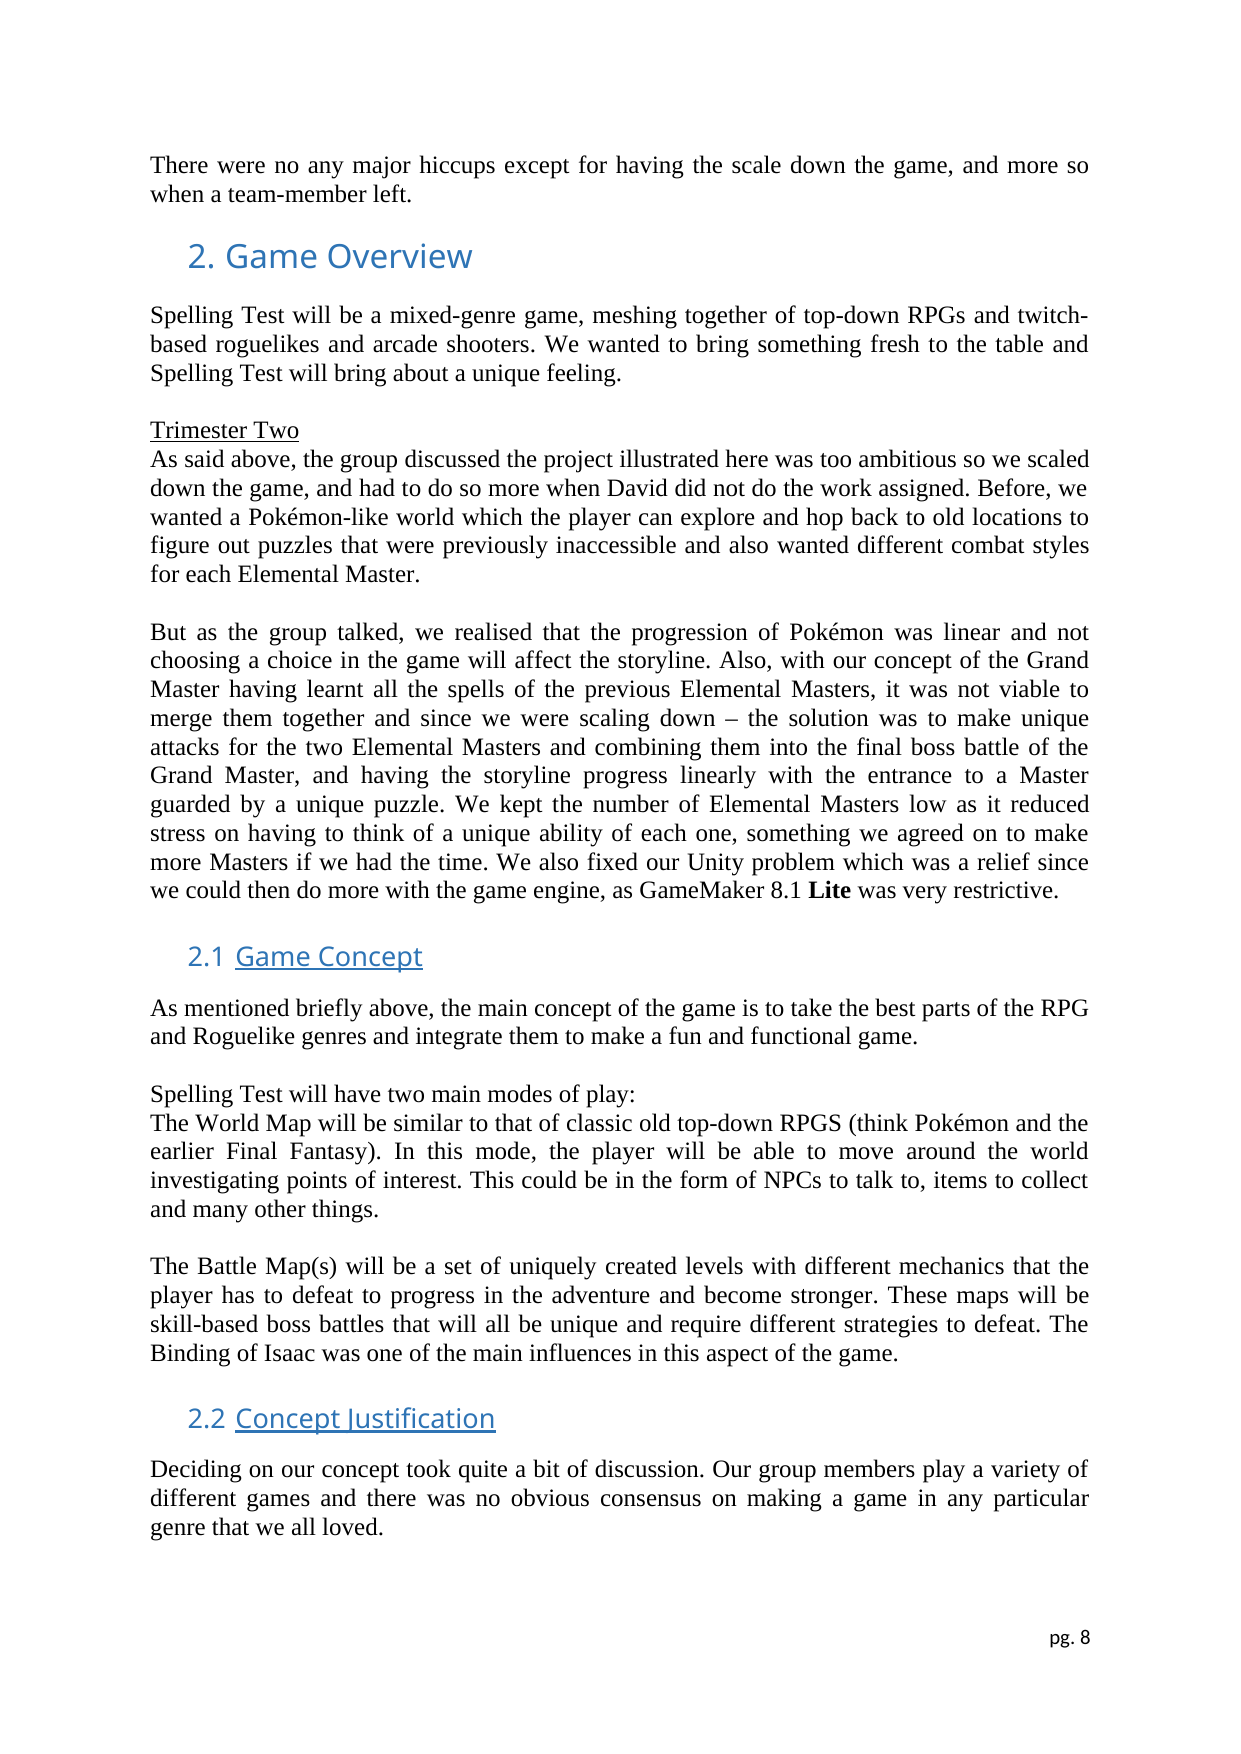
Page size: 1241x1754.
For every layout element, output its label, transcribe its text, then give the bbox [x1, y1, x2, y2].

text But as the group talked, we realised that the progression of Pokémon was linear and not choosing a choice in the game will affect the storyline. Also, with our concept of the Grand Master having learnt all the spells of the previous Elemental Masters, it was not viable to merge them together and since we were scaling down – the solution was to make unique attacks for the two Elemental Masters and combining them into the final boss battle of the Grand Master, and having the storyline progress linearly with the entrance to a Master guarded by a unique puzzle. We kept the number of Elemental Masters low as it reduced stress on having to think of a unique ability of each one, something we agreed on to make more Masters if we had the time. We also fixed our Unity problem which was a relief since we could then do more with the game engine, as GameMaker 8.1 Lite was very restrictive. [150, 617, 1090, 904]
text The World Map will be similar to that of classic old top-down RPGS (think Pokémon and the earlier Final Fantasy). In this mode, the player will be able to move around the world investigating points of interest. This could be in the form of NPCs to talk to, items to collect and many other things. [150, 1108, 1090, 1223]
text Spelling Test will have two main modes of play: [150, 1079, 1090, 1108]
subtitle Concept Justification [187, 1399, 1090, 1436]
text Deciding on our concept took quite a bit of discussion. Our group members play a variety of different games and there was no obvious consensus on making a game in any particular genre that we all loved. [150, 1454, 1090, 1541]
subtitle Game Overview [187, 232, 1090, 278]
text The Battle Map(s) will be a set of uniquely created levels with different mechanics that the player has to defeat to progress in the adventure and become stronger. These maps will be skill-based boss battles that will all be unique and require different strategies to defeat. The Binding of Isaac was one of the main influences in this aspect of the game. [150, 1251, 1090, 1366]
text As mentioned briefly above, the main concept of the game is to take the best parts of the RPG and Roguelike genres and integrate them to make a fun and functional game. [150, 993, 1090, 1050]
subtitle Game Concept [187, 937, 1090, 974]
text Trimester Two [150, 416, 1090, 444]
